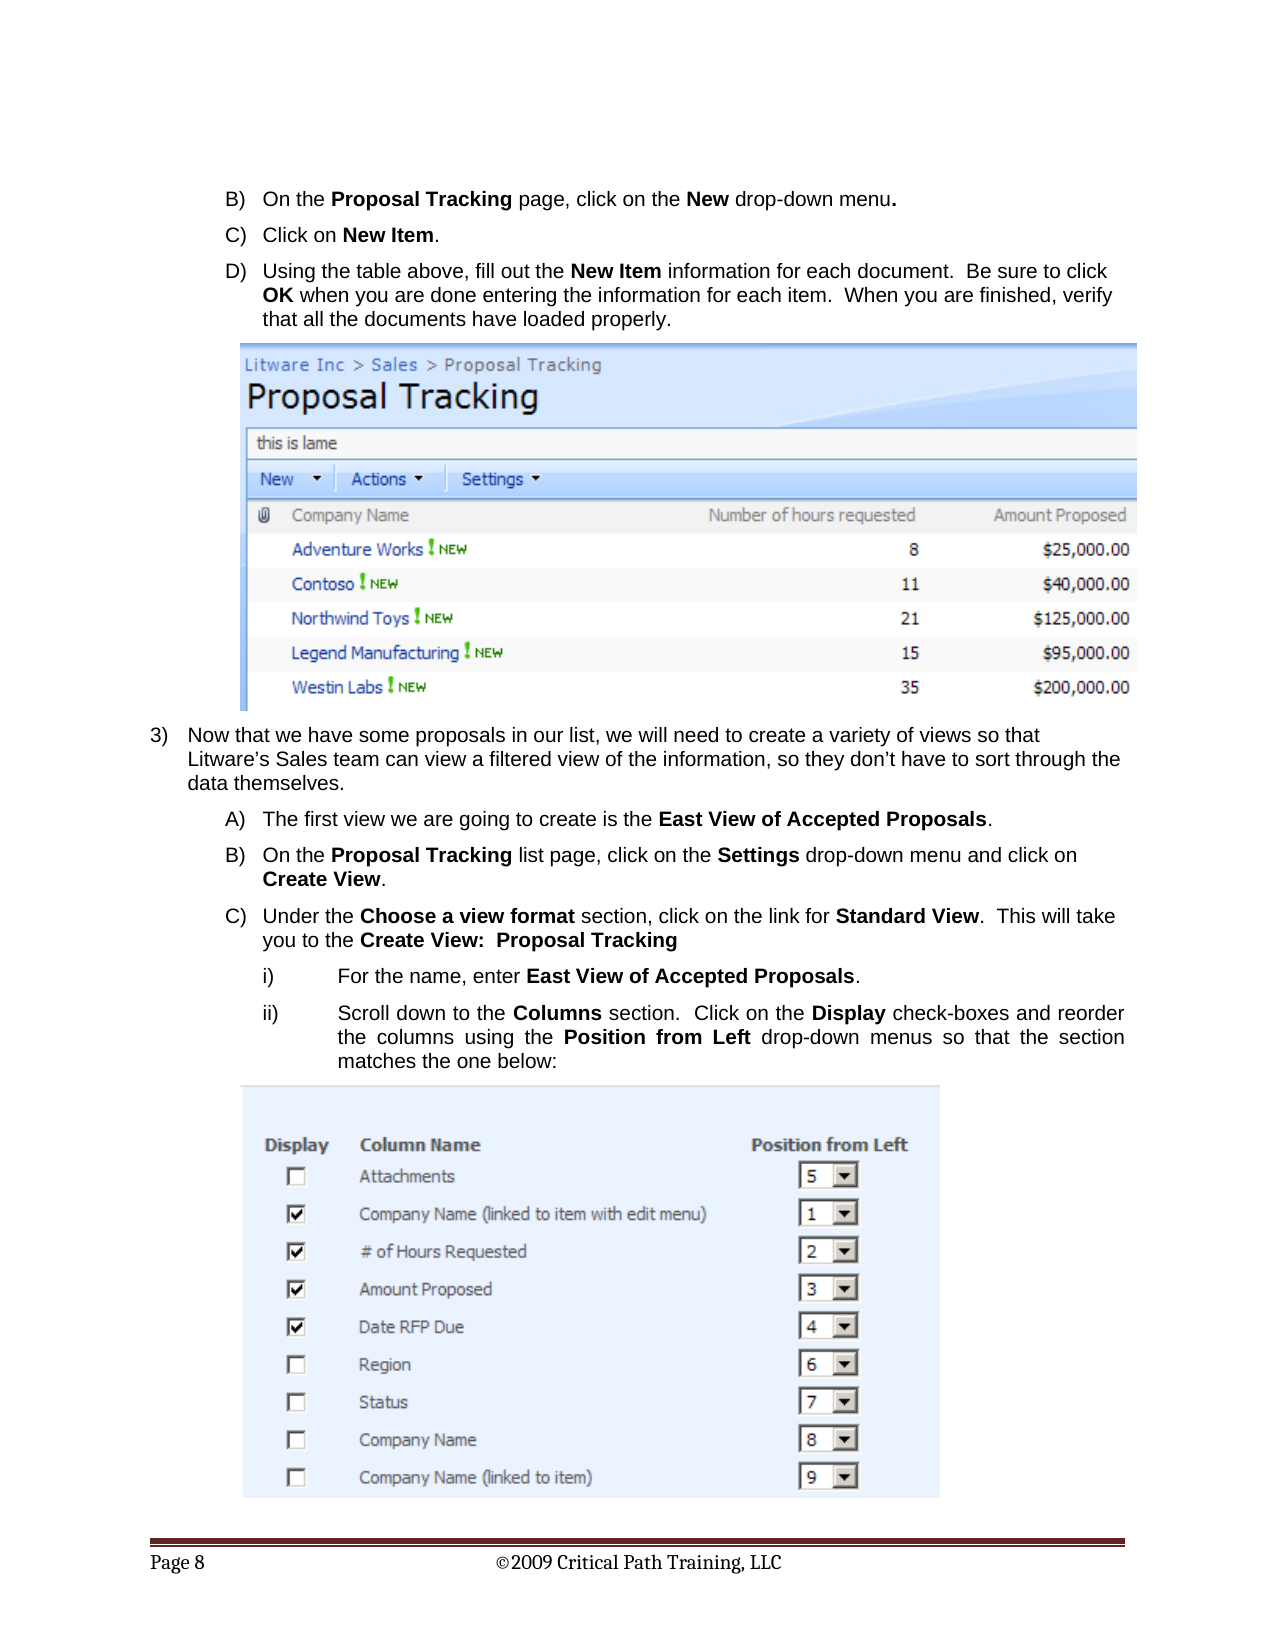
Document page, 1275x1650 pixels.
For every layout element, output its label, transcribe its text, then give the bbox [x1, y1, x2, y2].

list On the Proposal Tracking page, click on the New drop-down menu. [225, 186, 1125, 210]
list Click on New Item. [225, 223, 1125, 247]
list Under the Choose a view format section, click on the link for Standard View. This will take you to the Create View: Proposal Tracking [225, 904, 1125, 952]
list On the Proposal Tracking list page, click on the Settings drop-down menu and click on Create View. [225, 843, 1125, 891]
list The first view we are going to create is the East View of Accepted Proposals. [225, 807, 1125, 831]
list For the name, enter East View of Accepted Proposals. [262, 964, 1125, 988]
picture [240, 343, 1137, 711]
list Scroll down to the Columns section. Click on the Display check-boxes and reorder the columns using the Position from Left drop-down menus so that the section matches the one below: [262, 1001, 1125, 1072]
picture [240, 1085, 940, 1498]
list Using the table above, fill out the New Item information for each document. Be sure to click OK when you are done entering the information for each item. When you are finished, verify that all the documents have loaded properly. [225, 259, 1125, 331]
list Now that we have some proposals in our list, we will need to create a variety of views so that Litware’s Sales team can view a filtered view of the information, so they don’t have to sort through the data themselves. [150, 722, 1125, 794]
